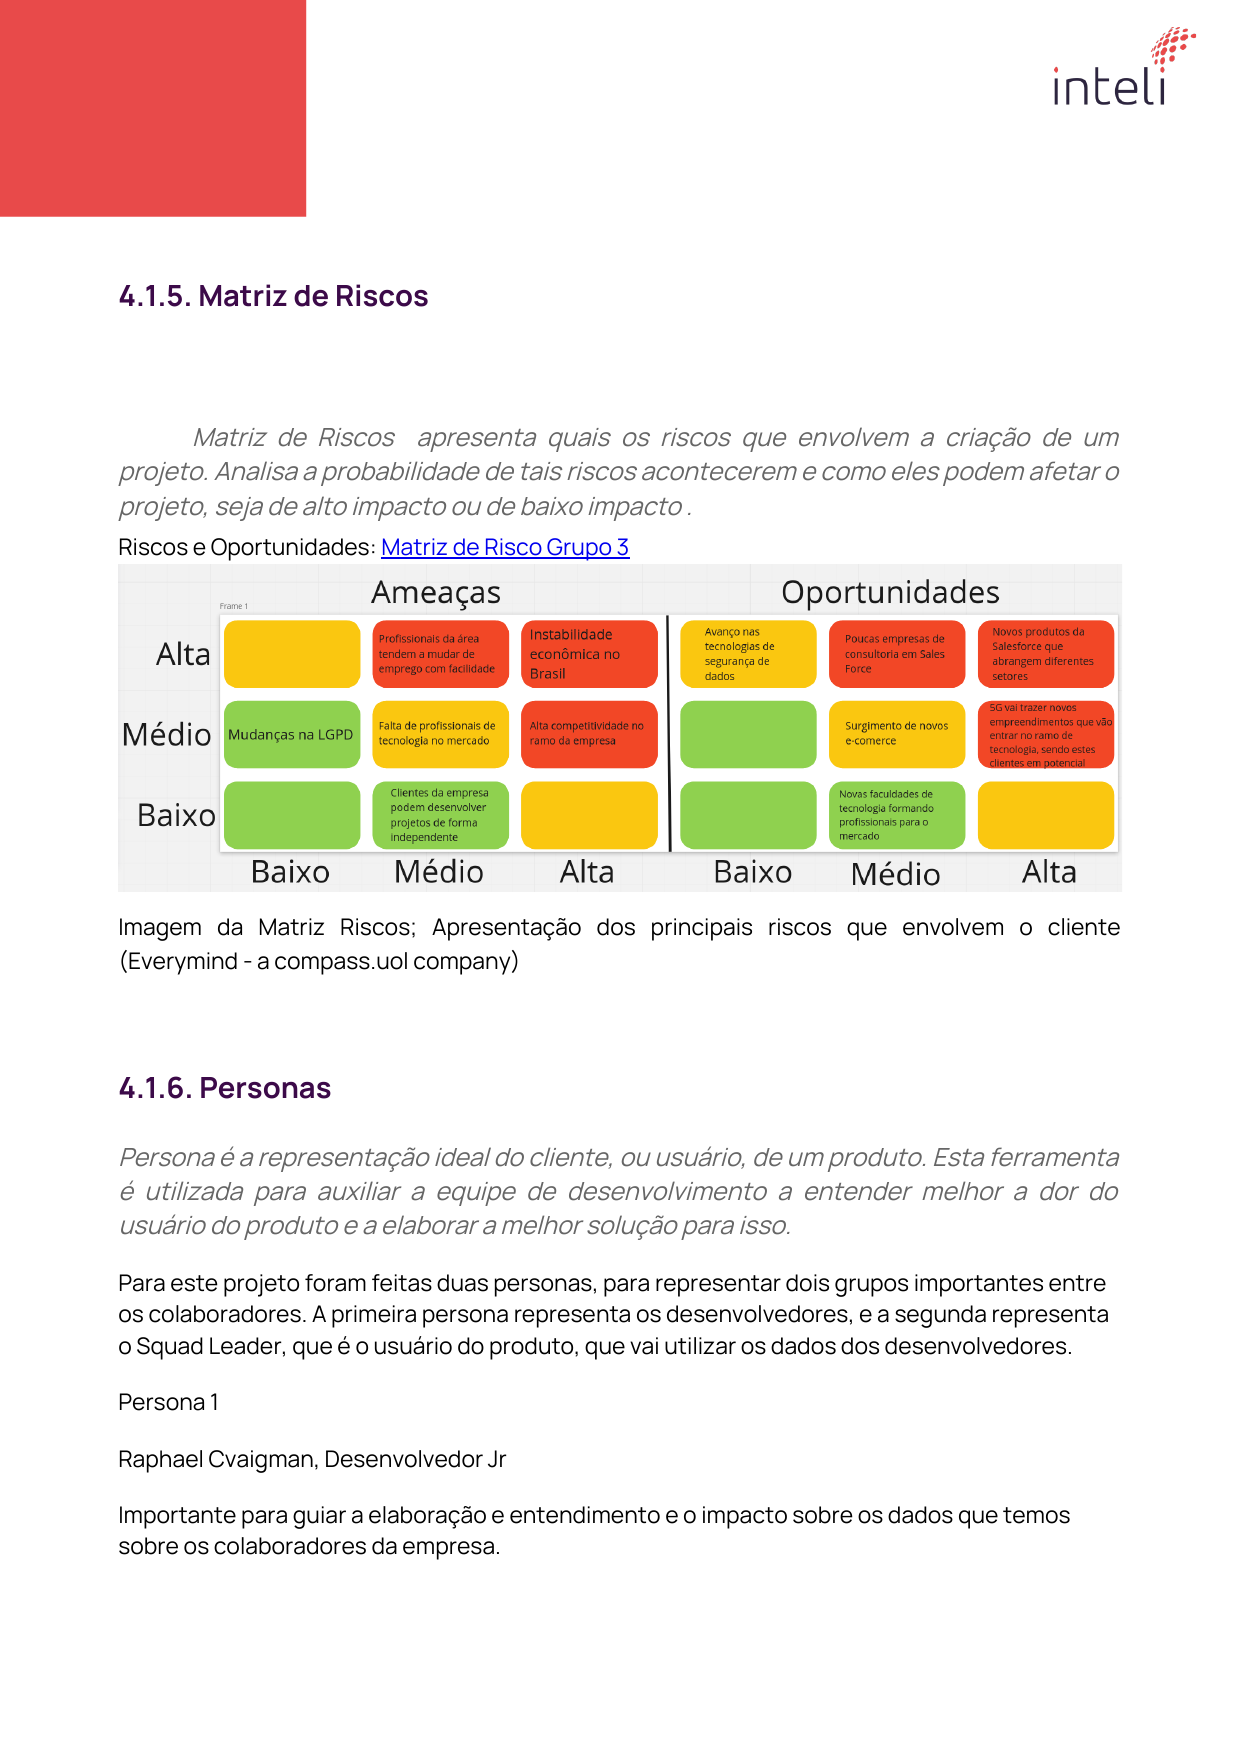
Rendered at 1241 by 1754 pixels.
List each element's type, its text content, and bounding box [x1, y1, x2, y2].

text Matriz de Riscos apresenta quais os riscos que envolvem a criação de um projeto. Analisa a probabilidade de tais riscos acontecerem e como eles podem afetar o projeto, seja de alto impacto ou de baixo impacto . [118, 420, 1122, 522]
text Imagem da Matriz Riscos; Apresentação dos principais riscos que envolvem o cliente (Everymind - a compass.uol company) [118, 911, 1122, 976]
picture [1054, 27, 1197, 105]
text Riscos e Oportunidades: Matriz de Risco Grupo 3 [118, 531, 1122, 564]
text Importante para guiar a elaboração e entendimento e o impacto sobre os dados que temos sobre os colaboradores da empresa. [118, 1499, 1122, 1562]
picture [118, 564, 1123, 892]
text Para este projeto foram feitas duas personas, para representar dois grupos importantes entre os colaboradores. A primeira persona representa os desenvolvedores, e a segunda representa o Squad Leader, que é o usuário do produto, que vai utilizar os dados dos desenvolvedores. [118, 1267, 1122, 1361]
text 4.1.5. Matriz de Riscos [118, 276, 1122, 315]
text Raphael Cvaigman, Desenvolvedor Jr [118, 1442, 1122, 1474]
text Persona 1 [118, 1386, 1122, 1417]
picture [0, 0, 307, 217]
text Persona é a representação ideal do cliente, ou usuário, de um produto. Esta ferramenta é utilizada para auxiliar a equipe de desenvolvimento a entender melhor a dor do usuário do produto e a elaborar a melhor solução para isso. [118, 1139, 1122, 1242]
text 4.1.6. Personas [118, 1067, 1122, 1107]
